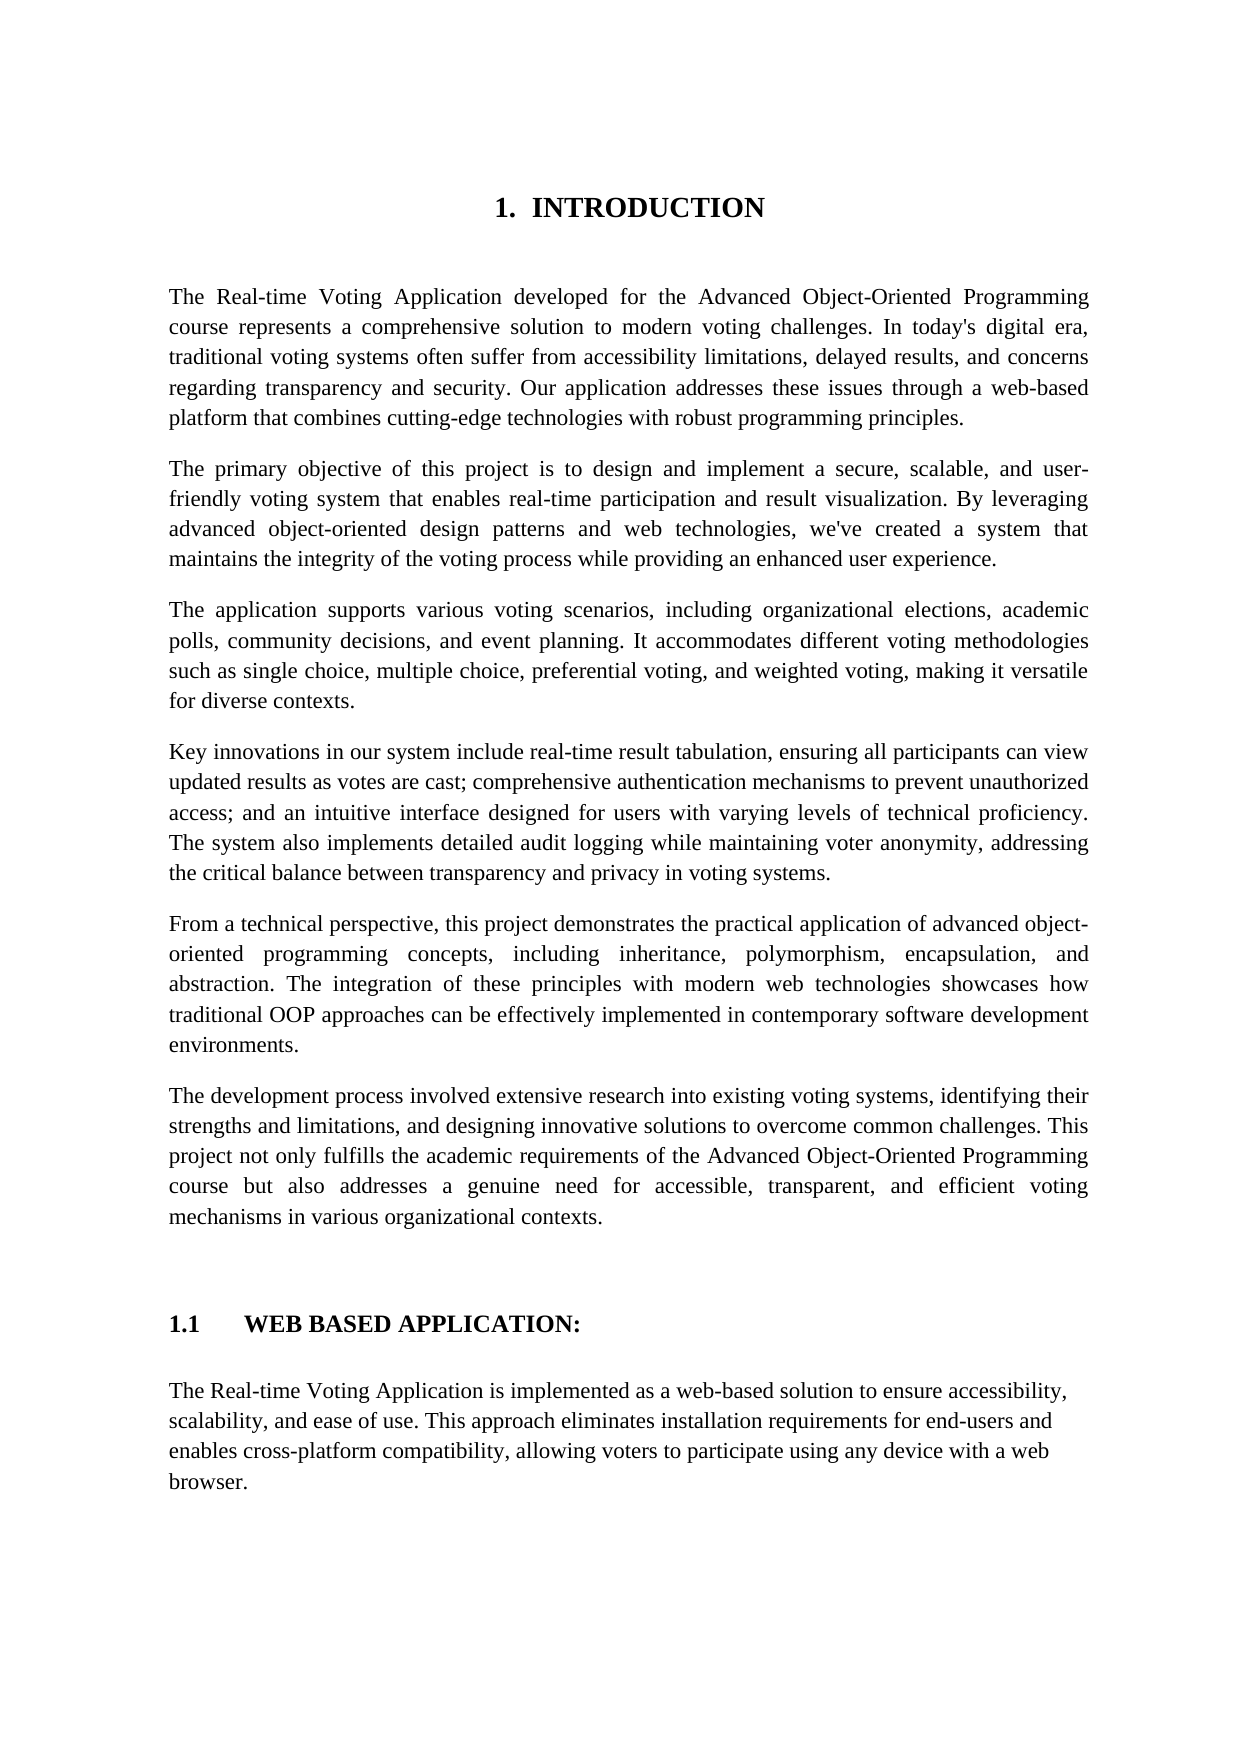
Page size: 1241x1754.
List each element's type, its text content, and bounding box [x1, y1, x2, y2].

text The primary objective of this project is to design and implement a secure, scalable, and user-friendly voting system that enables real-time participation and result visualization. By leveraging advanced object-oriented design patterns and web technologies, we've created a system that maintains the integrity of the voting process while providing an enhanced user experience. [169, 455, 1090, 572]
text Key innovations in our system include real-time result tabulation, ensuring all participants can view updated results as votes are cast; comprehensive authentication mechanisms to prevent unauthorized access; and an intuitive interface designed for users with varying levels of technical proficiency. The system also implements detailed audit logging while maintaining voter anonymity, addressing the critical balance between transparency and privacy in voting systems. [169, 738, 1090, 885]
text The development process involved extensive research into existing voting systems, identifying their strengths and limitations, and designing innovative solutions to overcome common challenges. This project not only fulfills the academic requirements of the Advanced Object-Oriented Programming course but also addresses a genuine need for accessible, transparent, and efficient voting mechanisms in various organizational contexts. [169, 1082, 1090, 1229]
text From a technical perspective, this project demonstrates the practical application of advanced object-oriented programming concepts, including inheritance, polymorphism, encapsulation, and abstraction. The integration of these principles with modern web technologies showcases how traditional OOP approaches can be effectively implemented in contemporary software development environments. [169, 910, 1090, 1057]
subtitle WEB BASED APPLICATION: [169, 1309, 1090, 1338]
subtitle INTRODUCTION [169, 191, 1090, 224]
text The Real-time Voting Application developed for the Advanced Object-Oriented Programming course represents a comprehensive solution to modern voting challenges. In today's digital era, traditional voting systems often suffer from accessibility limitations, delayed results, and concerns regarding transparency and security. Our application addresses these issues through a web-based platform that combines cutting-edge technologies with robust programming principles. [169, 283, 1090, 430]
text The Real-time Voting Application is implemented as a web-based solution to ensure accessibility, scalability, and ease of use. This approach eliminates installation requirements for end-users and enables cross-platform compatibility, allowing voters to participate using any device with a web browser. [169, 1377, 1090, 1494]
text The application supports various voting scenarios, including organizational elections, academic polls, community decisions, and event planning. It accommodates different voting methodologies such as single choice, multiple choice, preferential voting, and weighted voting, making it versatile for diverse contexts. [169, 597, 1090, 713]
